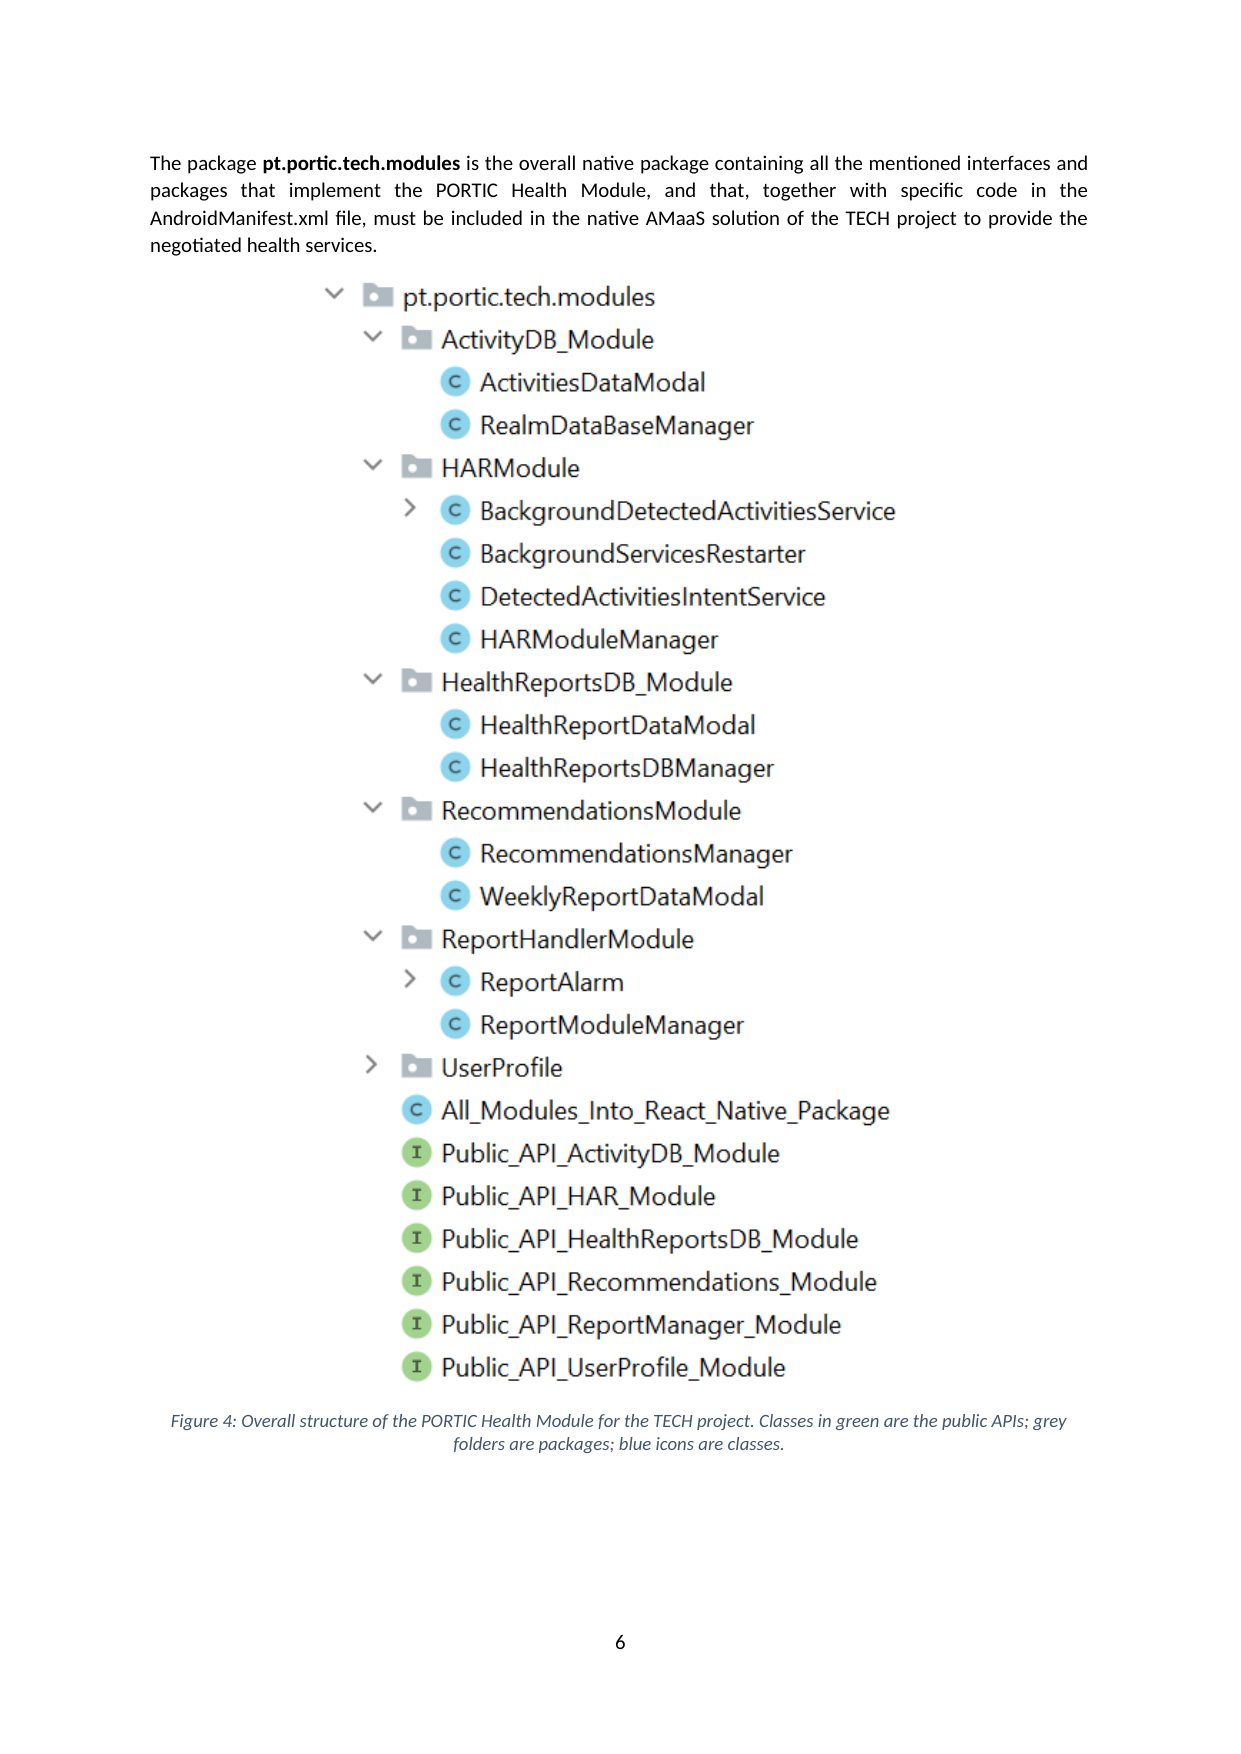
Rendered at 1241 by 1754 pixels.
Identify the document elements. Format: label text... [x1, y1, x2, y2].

text Figure 4: Overall structure of the PORTIC Health Module for the TECH project. Classes in green are the public APIs; grey folders are packages; blue icons are classes. [150, 1409, 1090, 1455]
picture [307, 276, 933, 1391]
text The package pt.portic.tech.modules is the overall native package containing all the mentioned interfaces and packages that implement the PORTIC Health Module, and that, together with specific code in the AndroidManifest.xml file, must be included in the native AMaaS solution of the TECH project to provide the negotiated health services. [150, 150, 1090, 258]
